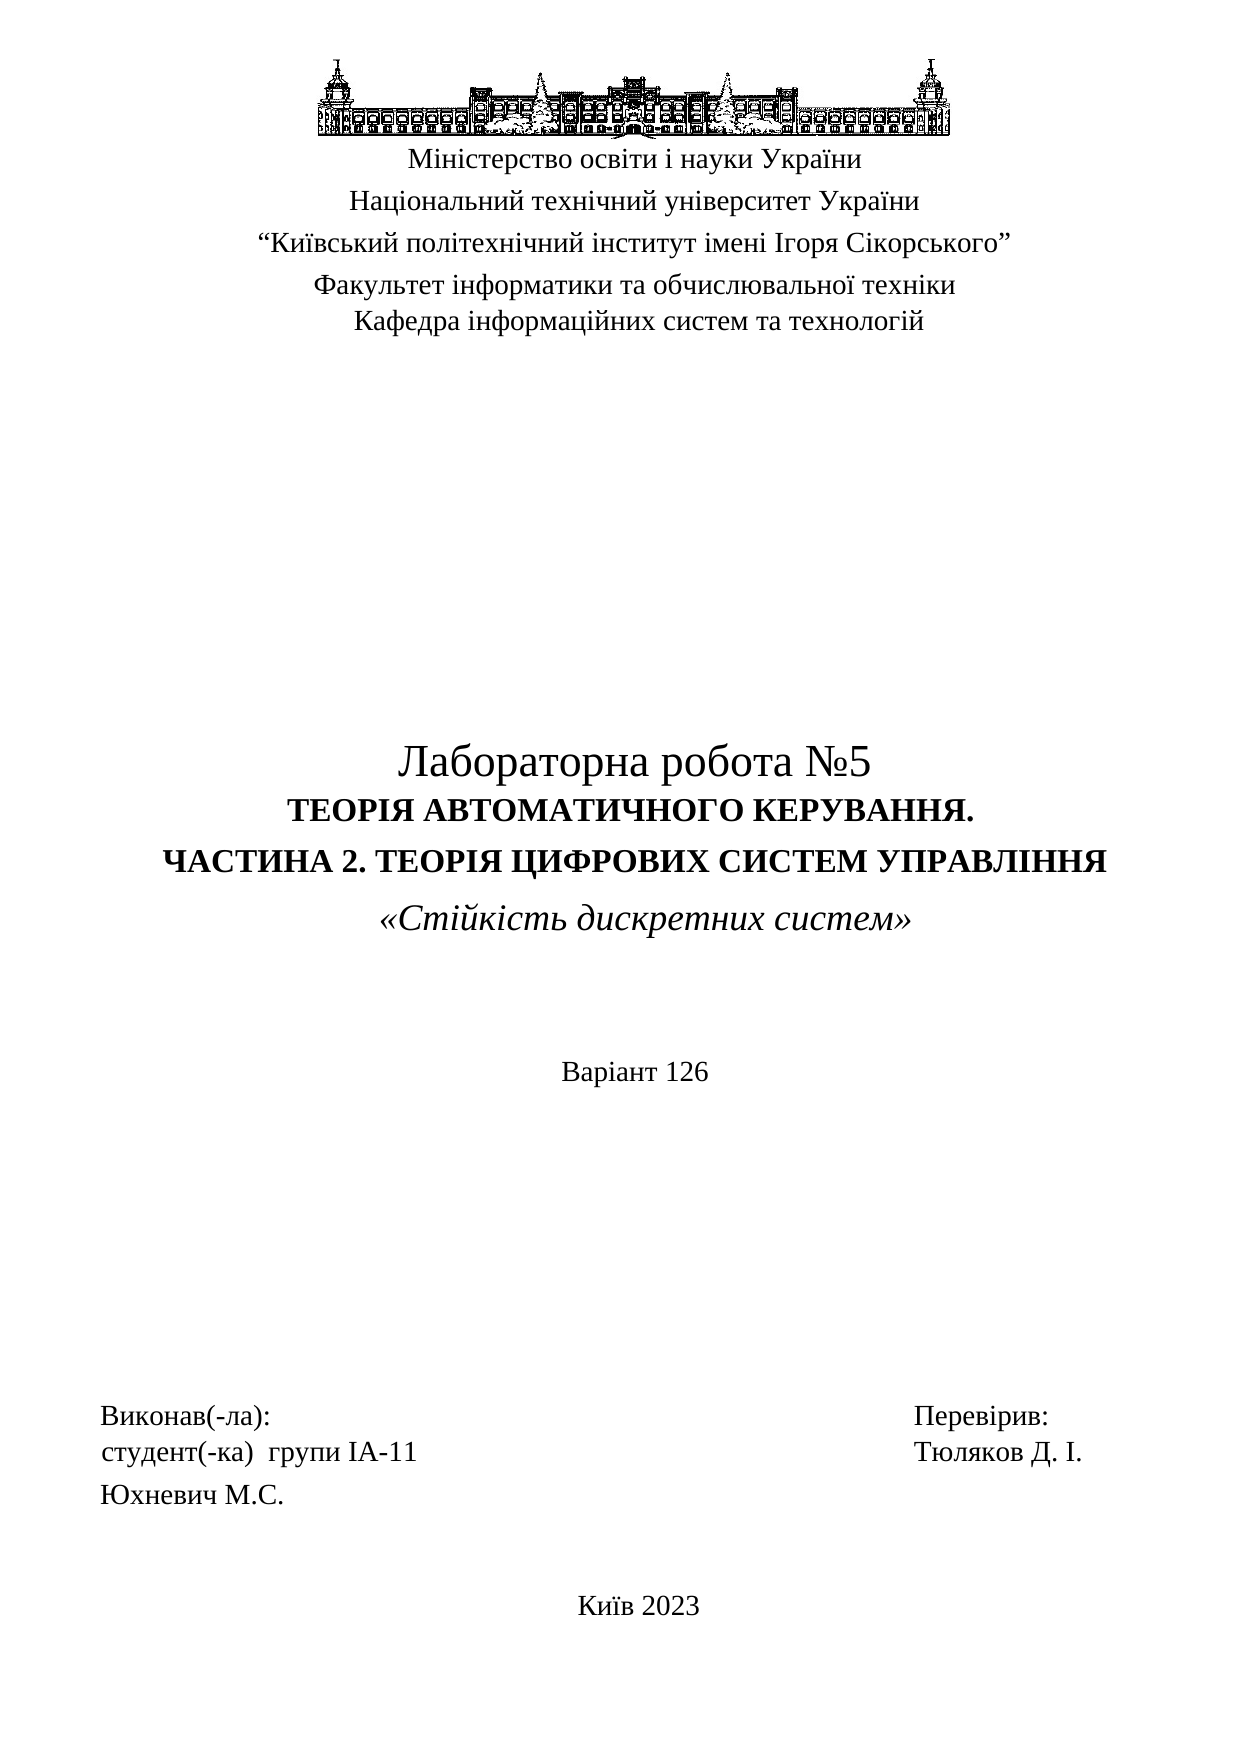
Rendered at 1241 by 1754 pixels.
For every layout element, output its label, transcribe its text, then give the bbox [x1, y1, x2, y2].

subtitle Лабораторна робота №5 [89, 733, 1181, 786]
text «Стійкість дискретних систем» [110, 895, 1181, 938]
text Варіант 126 [89, 1054, 1181, 1087]
text Національний технічний університет України [89, 183, 1180, 217]
picture [316, 59, 952, 139]
text ТЕОРІЯ АВТОМАТИЧНОГО КЕРУВАННЯ. ЧАСТИНА 2. ТЕОРІЯ ЦИФРОВИХ СИСТЕМ УПРАВЛІННЯ [89, 790, 1181, 879]
text Юхневич М.С. [100, 1477, 1181, 1510]
text Факультет інформатики та обчислювальної техніки Кафедра інформаційних систем та технологій [89, 267, 1188, 337]
text “Київський політехнічний інститут імені Ігоря Сікорського” [89, 225, 1180, 259]
text Виконав(-ла): Перевірив: студент(-ка) групи ІА-11 Тюляков Д. І. [100, 1398, 1164, 1468]
text Київ 2023 [96, 1588, 1181, 1621]
text Міністерство освіти і науки України [89, 141, 1181, 175]
